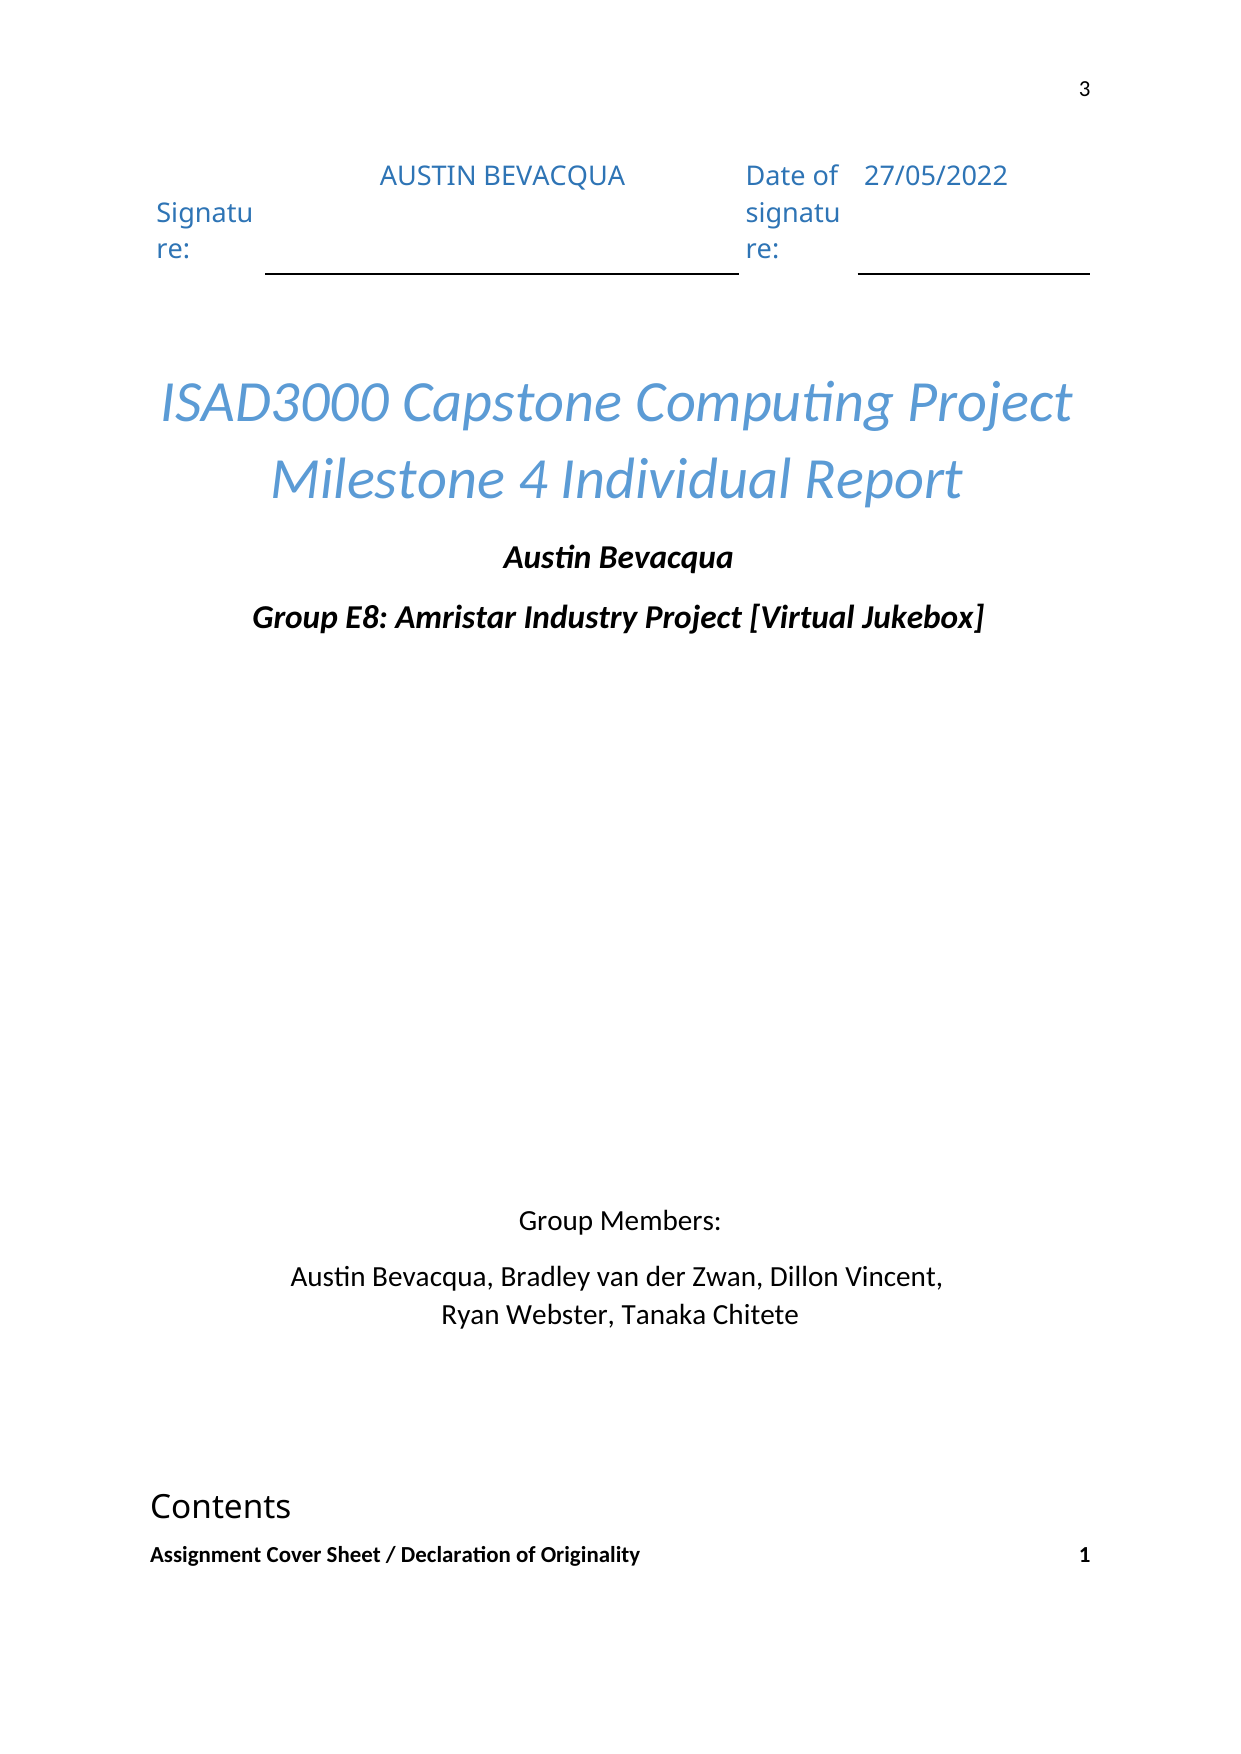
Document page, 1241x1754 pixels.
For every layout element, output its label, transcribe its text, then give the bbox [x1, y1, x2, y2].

text ISAD3000 Capstone Computing Project Milestone 4 Individual Report [150, 365, 1090, 513]
table_header [150, 150, 265, 273]
text Group Members: [150, 1202, 1090, 1238]
text Austin Bevacqua, Bradley van der Zwan, Dillon Vincent, Ryan Webster, Tanaka Chitete [150, 1258, 1090, 1332]
text Group E8: Amristar Industry Project [Virtual Jukebox] [150, 596, 1090, 637]
subtitle Contents [150, 1483, 1090, 1529]
table_header [739, 150, 858, 273]
text Austin Bevacqua [150, 536, 1090, 576]
table_header [265, 150, 739, 273]
table_header [858, 150, 1090, 273]
